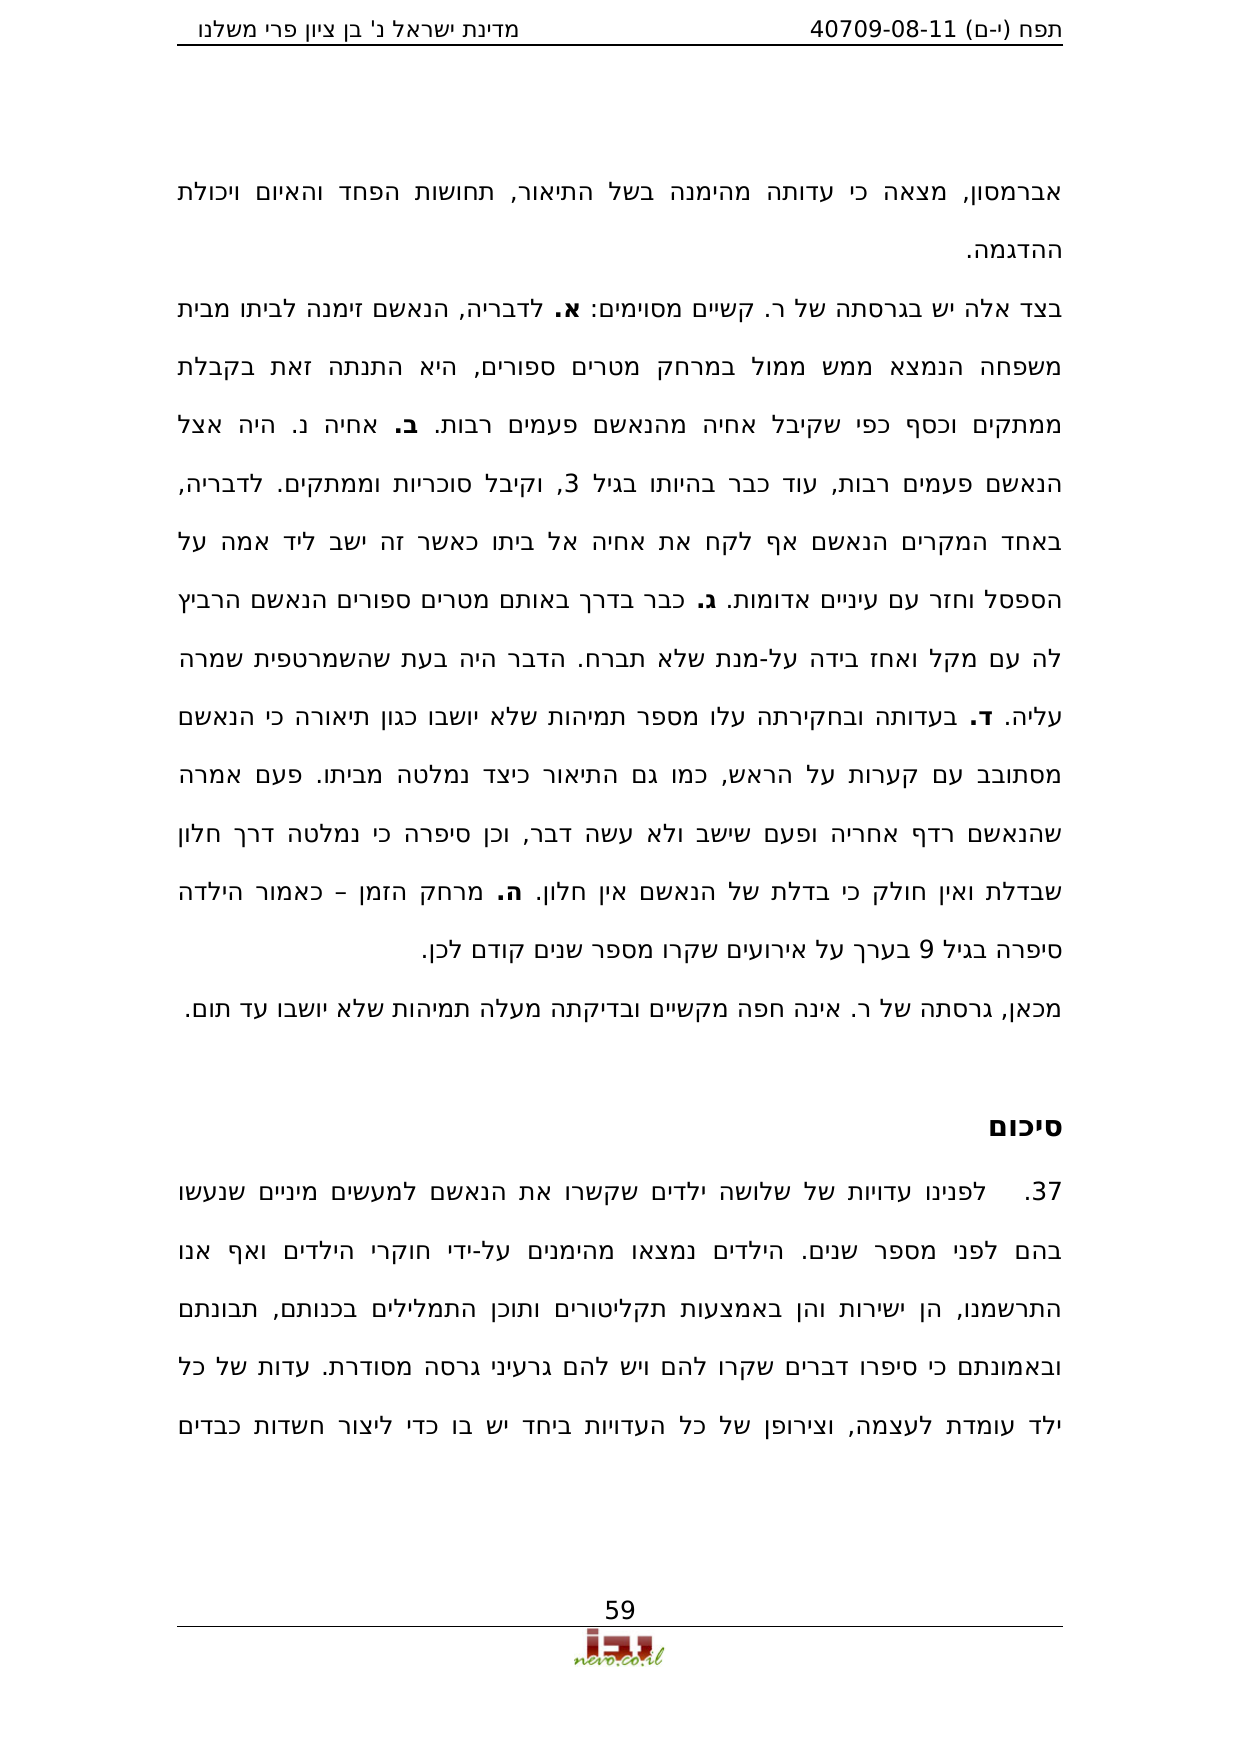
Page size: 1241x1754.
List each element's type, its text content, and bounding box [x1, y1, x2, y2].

text בצד אלה יש בגרסתה של ר. קשיים מסוימים: א. לדבריה, הנאשם זימנה לביתו מבית משפחה הנמצא ממש ממול במרחק מטרים ספורים, היא התנתה זאת בקבלת ממתקים וכסף כפי שקיבל אחיה מהנאשם פעמים רבות. ב. אחיה נ. היה אצל הנאשם פעמים רבות, עוד כבר בהיותו בגיל 3, וקיבל סוכריות וממתקים. לדבריה, באחד המקרים הנאשם אף לקח את אחיה אל ביתו כאשר זה ישב ליד אמה על הספסל וחזר עם עיניים אדומות. ג. כבר בדרך באותם מטרים ספורים הנאשם הרביץ לה עם מקל ואחז בידה על-מנת שלא תברח. הדבר היה בעת שהשמרטפית שמרה עליה. ד. בעדותה ובחקירתה עלו מספר תמיהות שלא יושבו כגון תיאורה כי הנאשם מסתובב עם קערות על הראש, כמו גם התיאור כיצד נמלטה מביתו. פעם אמרה שהנאשם רדף אחריה ופעם שישב ולא עשה דבר, וכן סיפרה כי נמלטה דרך חלון שבדלת ואין חולק כי בדלת של הנאשם אין חלון. ה. מרחק הזמן – כאמור הילדה סיפרה בגיל 9 בערך על אירועים שקרו מספר שנים קודם לכן. [177, 294, 1063, 965]
text סיכום [177, 1110, 1063, 1144]
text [177, 177, 1063, 265]
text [177, 1178, 1063, 1440]
picture [574, 1628, 666, 1667]
text מכאן, גרסתה של ר. אינה חפה מקשיים ובדיקתה מעלה תמיהות שלא יושבו עד תום. [177, 994, 1063, 1023]
